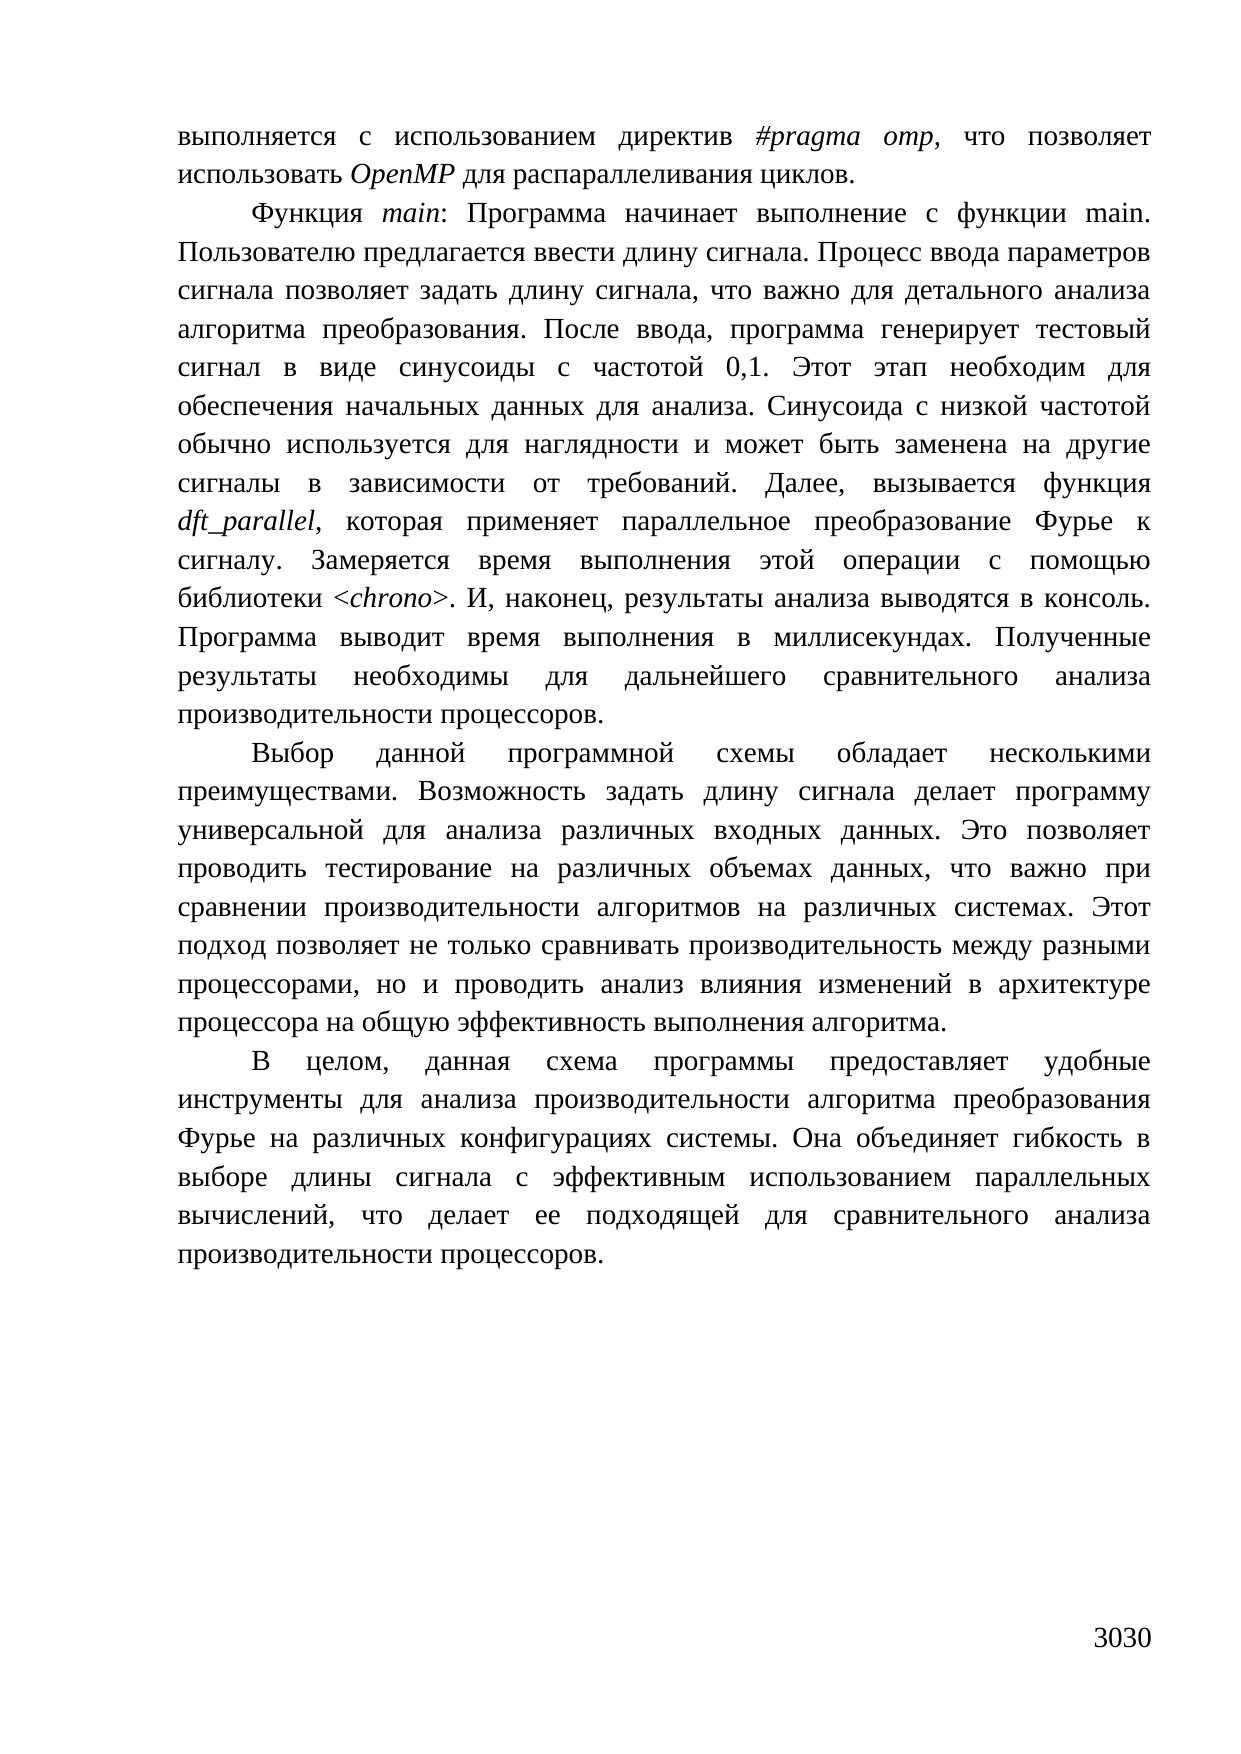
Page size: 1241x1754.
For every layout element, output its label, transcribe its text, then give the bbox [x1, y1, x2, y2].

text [177, 118, 1152, 190]
text Выбор данной программной схемы обладает несколькими преимуществами. Возможность задать длину сигнала делает программу универсальной для анализа различных входных данных. Это позволяет проводить тестирование на различных объемах данных, что важно при сравнении производительности алгоритмов на различных системах. Этот подход позволяет не только сравнивать производительность между разными процессорами, но и проводить анализ влияния изменений в архитектуре процессора на общую эффективность выполнения алгоритма. [177, 735, 1152, 1038]
text Функция main: Программа начинает выполнение с функции main. Пользователю предлагается ввести длину сигнала. Процесс ввода параметров сигнала позволяет задать длину сигнала, что важно для детального анализа алгоритма преобразования. После ввода, программа генерирует тестовый сигнал в виде синусоиды с частотой 0,1. Этот этап необходим для обеспечения начальных данных для анализа. Синусоида с низкой частотой обычно используется для наглядности и может быть заменена на другие сигналы в зависимости от требований. Далее, вызывается функция dft_parallel, которая применяет параллельное преобразование Фурье к сигналу. Замеряется время выполнения этой операции с помощью библиотеки <chrono>. И, наконец, результаты анализа выводятся в консоль. Программа выводит время выполнения в миллисекундах. Полученные результаты необходимы для дальнейшего сравнительного анализа производительности процессоров. [177, 195, 1152, 730]
text В целом, данная схема программы предоставляет удобные инструменты для анализа производительности алгоритма преобразования Фурье на различных конфигурациях системы. Она объединяет гибкость в выборе длины сигнала с эффективным использованием параллельных вычислений, что делает ее подходящей для сравнительного анализа производительности процессоров. [177, 1043, 1152, 1269]
